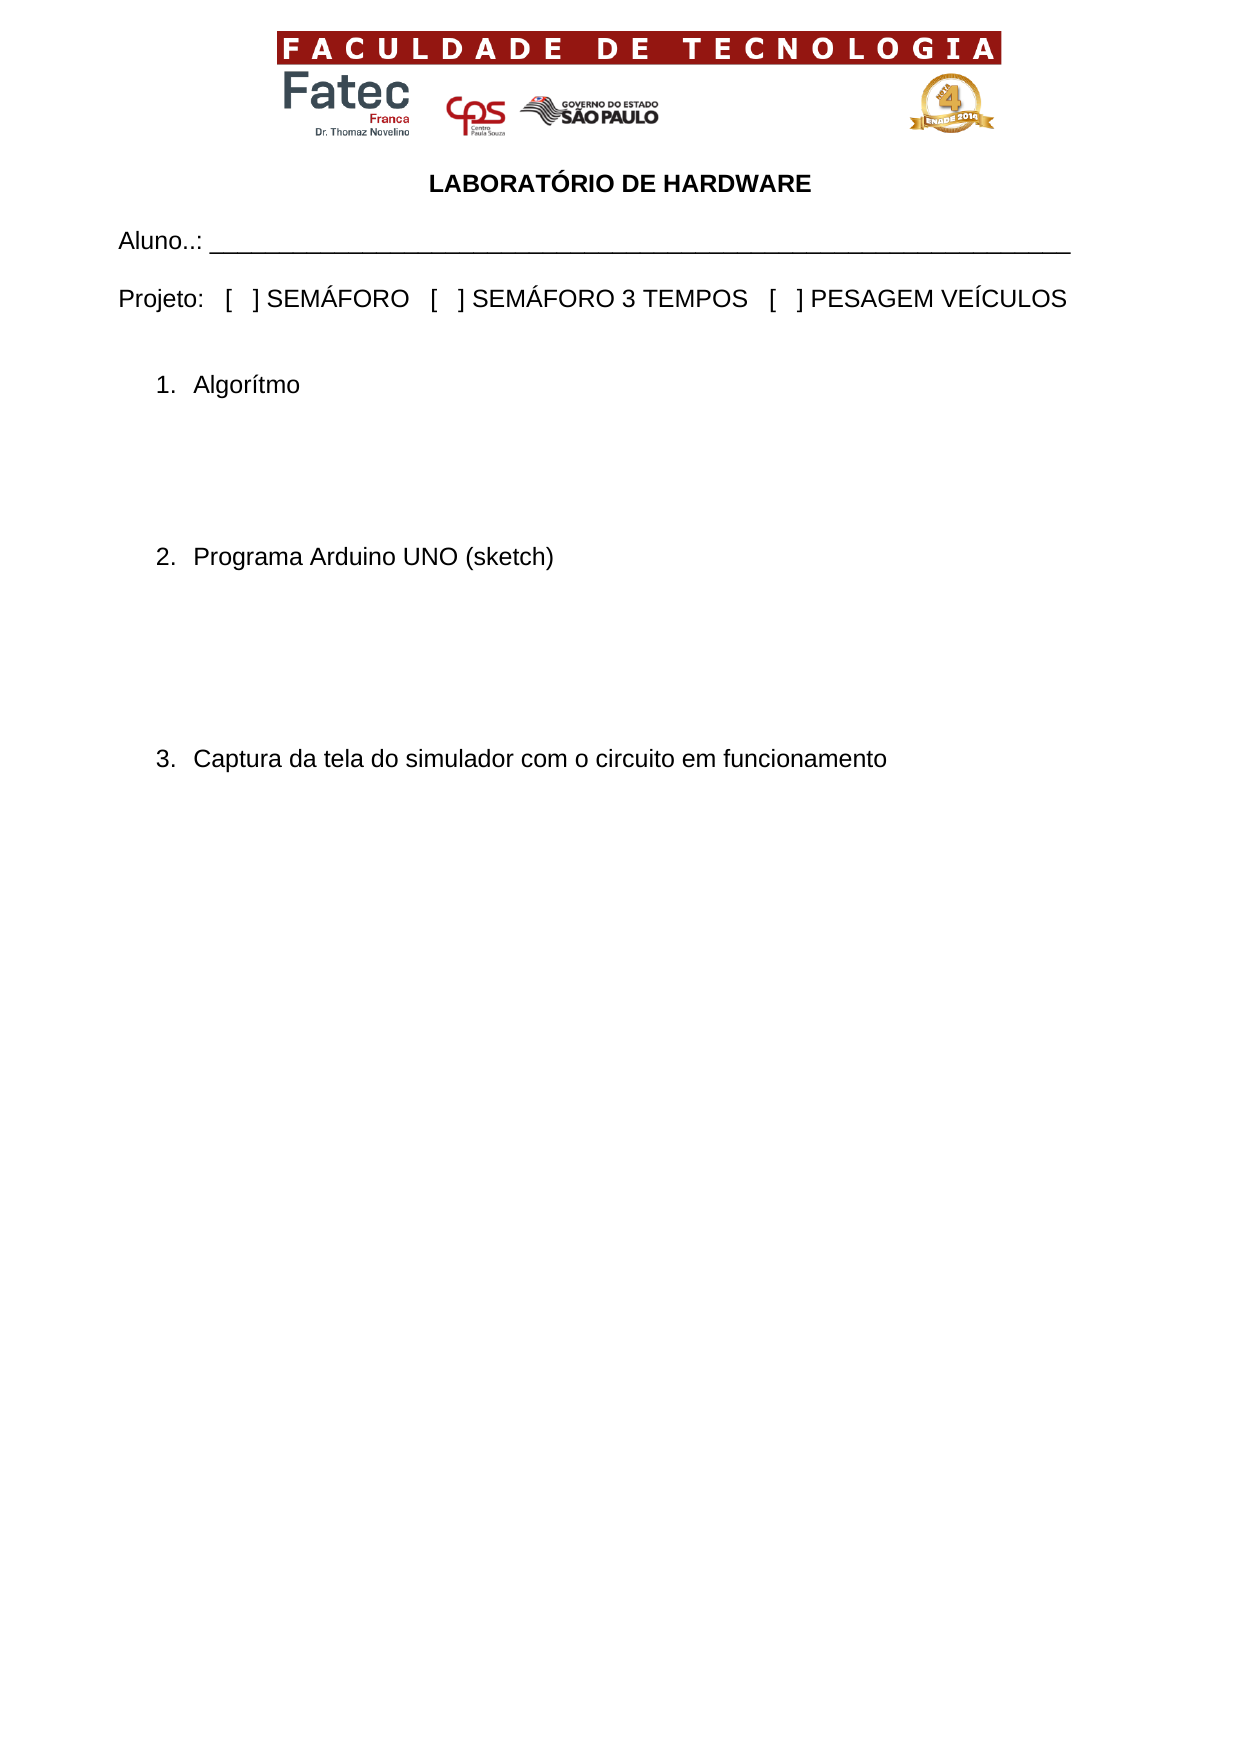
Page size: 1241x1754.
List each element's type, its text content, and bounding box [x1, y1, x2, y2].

picture [277, 31, 1002, 142]
list Programa Arduino UNO (sketch) [156, 542, 1122, 571]
list Captura da tela do simulador com o circuito em funcionamento [156, 744, 1122, 772]
text LABORATÓRIO DE HARDWARE [118, 169, 1122, 197]
text Projeto: [ ] SEMÁFORO [ ] SEMÁFORO 3 TEMPOS [ ] PESAGEM VEÍCULOS [118, 284, 1122, 312]
list Algorítmo [156, 370, 1122, 399]
text Aluno..: ______________________________________________________________ [118, 226, 1122, 255]
